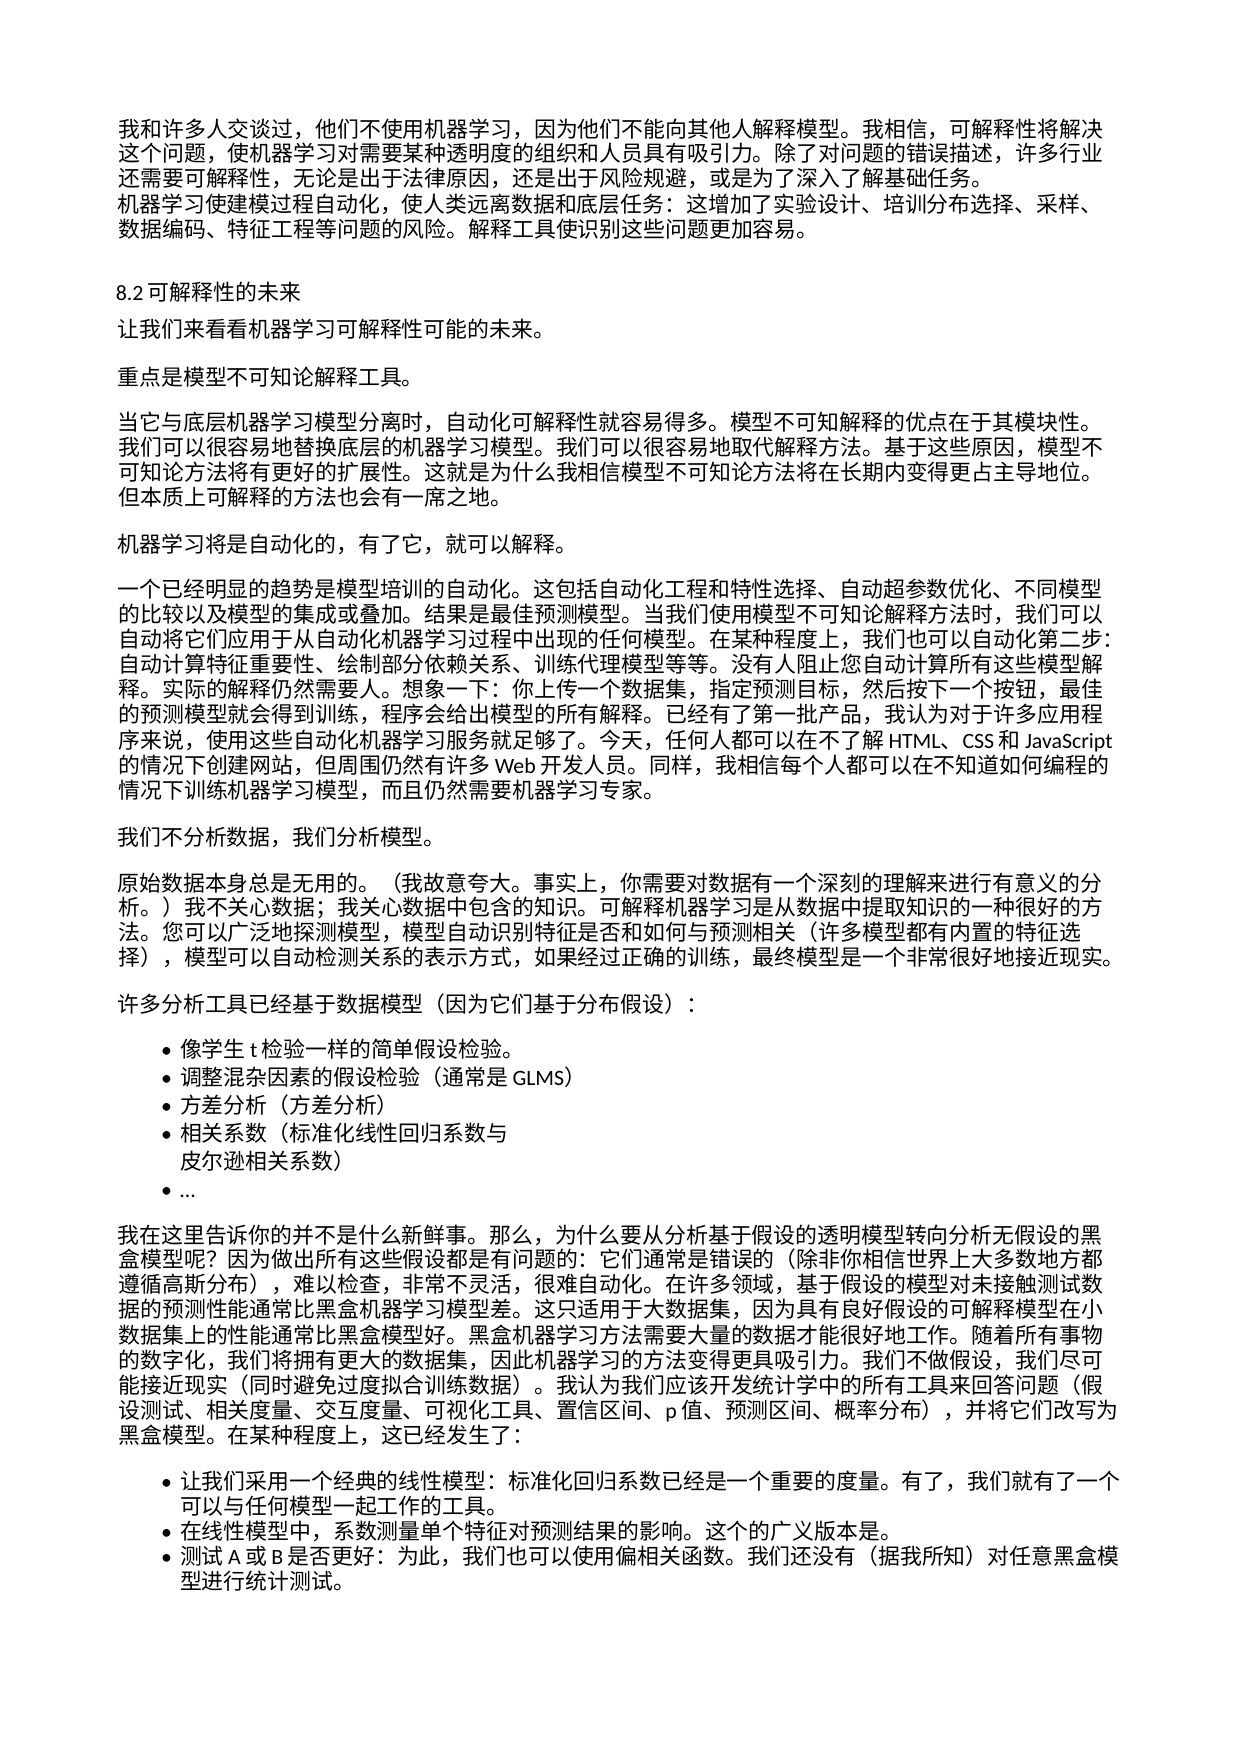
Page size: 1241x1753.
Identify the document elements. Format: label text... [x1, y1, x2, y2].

list 测试A或B是否更好：为此，我们也可以使用偏相关函数。我们还没有（据我所知）对任意黑盒模型进行统计测试。 [161, 1545, 1121, 1595]
list … [161, 1177, 1121, 1202]
text 我们不分析数据，我们分析模型。 [117, 824, 1123, 851]
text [117, 117, 1121, 192]
text 我在这里告诉你的并不是什么新鲜事。那么，为什么要从分析基于假设的透明模型转向分析无假设的黑盒模型呢？因为做出所有这些假设都是有问题的：它们通常是错误的（除非你相信世界上大多数地方都遵循高斯分布），难以检查，非常不灵活，很难自动化。在许多领域，基于假设的模型对未接触测试数据的预测性能通常比黑盒机器学习模型差。这只适用于大数据集，因为具有良好假设的可解释模型在小数据集上的性能通常比黑盒模型好。黑盒机器学习方法需要大量的数据才能很好地工作。随着所有事物的数字化，我们将拥有更大的数据集，因此机器学习的方法变得更具吸引力。我们不做假设，我们尽可能接近现实（同时避免过度拟合训练数据）。我认为我们应该开发统计学中的所有工具来回答问题（假设测试、相关度量、交互度量、可视化工具、置信区间、p值、预测区间、概率分布），并将它们改写为黑盒模型。在某种程度上，这已经发生了： [117, 1223, 1121, 1449]
text 让我们来看看机器学习可解释性可能的未来。 [117, 318, 1121, 343]
list 让我们采用一个经典的线性模型：标准化回归系数已经是一个重要的度量。有了，我们就有了一个可以与任何模型一起工作的工具。 [161, 1469, 1121, 1520]
text 当它与底层机器学习模型分离时，自动化可解释性就容易得多。模型不可知解释的优点在于其模块性。我们可以很容易地替换底层的机器学习模型。我们可以很容易地取代解释方法。基于这些原因，模型不可知论方法将有更好的扩展性。这就是为什么我相信模型不可知论方法将在长期内变得更占主导地位。但本质上可解释的方法也会有一席之地。 [117, 410, 1121, 511]
list 方差分析（方差分析） [161, 1093, 1121, 1118]
text 8.2可解释性的未来 [116, 279, 1123, 306]
text 机器学习将是自动化的，有了它，就可以解释。 [117, 531, 1123, 558]
text 许多分析工具已经基于数据模型（因为它们基于分布假设）： [117, 992, 1121, 1017]
text 一个已经明显的趋势是模型培训的自动化。这包括自动化工程和特性选择、自动超参数优化、不同模型的比较以及模型的集成或叠加。结果是最佳预测模型。当我们使用模型不可知论解释方法时，我们可以自动将它们应用于从自动化机器学习过程中出现的任何模型。在某种程度上，我们也可以自动化第二步：自动计算特征重要性、绘制部分依赖关系、训练代理模型等等。没有人阻止您自动计算所有这些模型解释。实际的解释仍然需要人。想象一下：你上传一个数据集，指定预测目标，然后按下一个按钮，最佳的预测模型就会得到训练，程序会给出模型的所有解释。已经有了第一批产品，我认为对于许多应用程序来说，使用这些自动化机器学习服务就足够了。今天，任何人都可以在不了解HTML、CSS和JavaScript的情况下创建网站，但周围仍然有许多Web开发人员。同样，我相信每个人都可以在不知道如何编程的情况下训练机器学习模型，而且仍然需要机器学习专家。 [117, 578, 1121, 804]
text 重点是模型不可知论解释工具。 [117, 364, 1123, 390]
text 皮尔逊相关系数） [180, 1149, 1121, 1174]
text 原始数据本身总是无用的。（我故意夸大。事实上，你需要对数据有一个深刻的理解来进行有意义的分析。）我不关心数据；我关心数据中包含的知识。可解释机器学习是从数据中提取知识的一种很好的方法。您可以广泛地探测模型，模型自动识别特征是否和如何与预测相关（许多模型都有内置的特征选择），模型可以自动检测关系的表示方式，如果经过正确的训练，最终模型是一个非常很好地接近现实。 [117, 871, 1121, 971]
list 在线性模型中，系数测量单个特征对预测结果的影响。这个的广义版本是。 [161, 1520, 1121, 1545]
list 像学生t检验一样的简单假设检验。 [161, 1038, 1121, 1063]
text 机器学习使建模过程自动化，使人类远离数据和底层任务：这增加了实验设计、培训分布选择、采样、数据编码、特征工程等问题的风险。解释工具使识别这些问题更加容易。 [117, 192, 1121, 242]
list 调整混杂因素的假设检验（通常是GLMS） [161, 1066, 1121, 1091]
list 相关系数（标准化线性回归系数与 [161, 1121, 1121, 1146]
